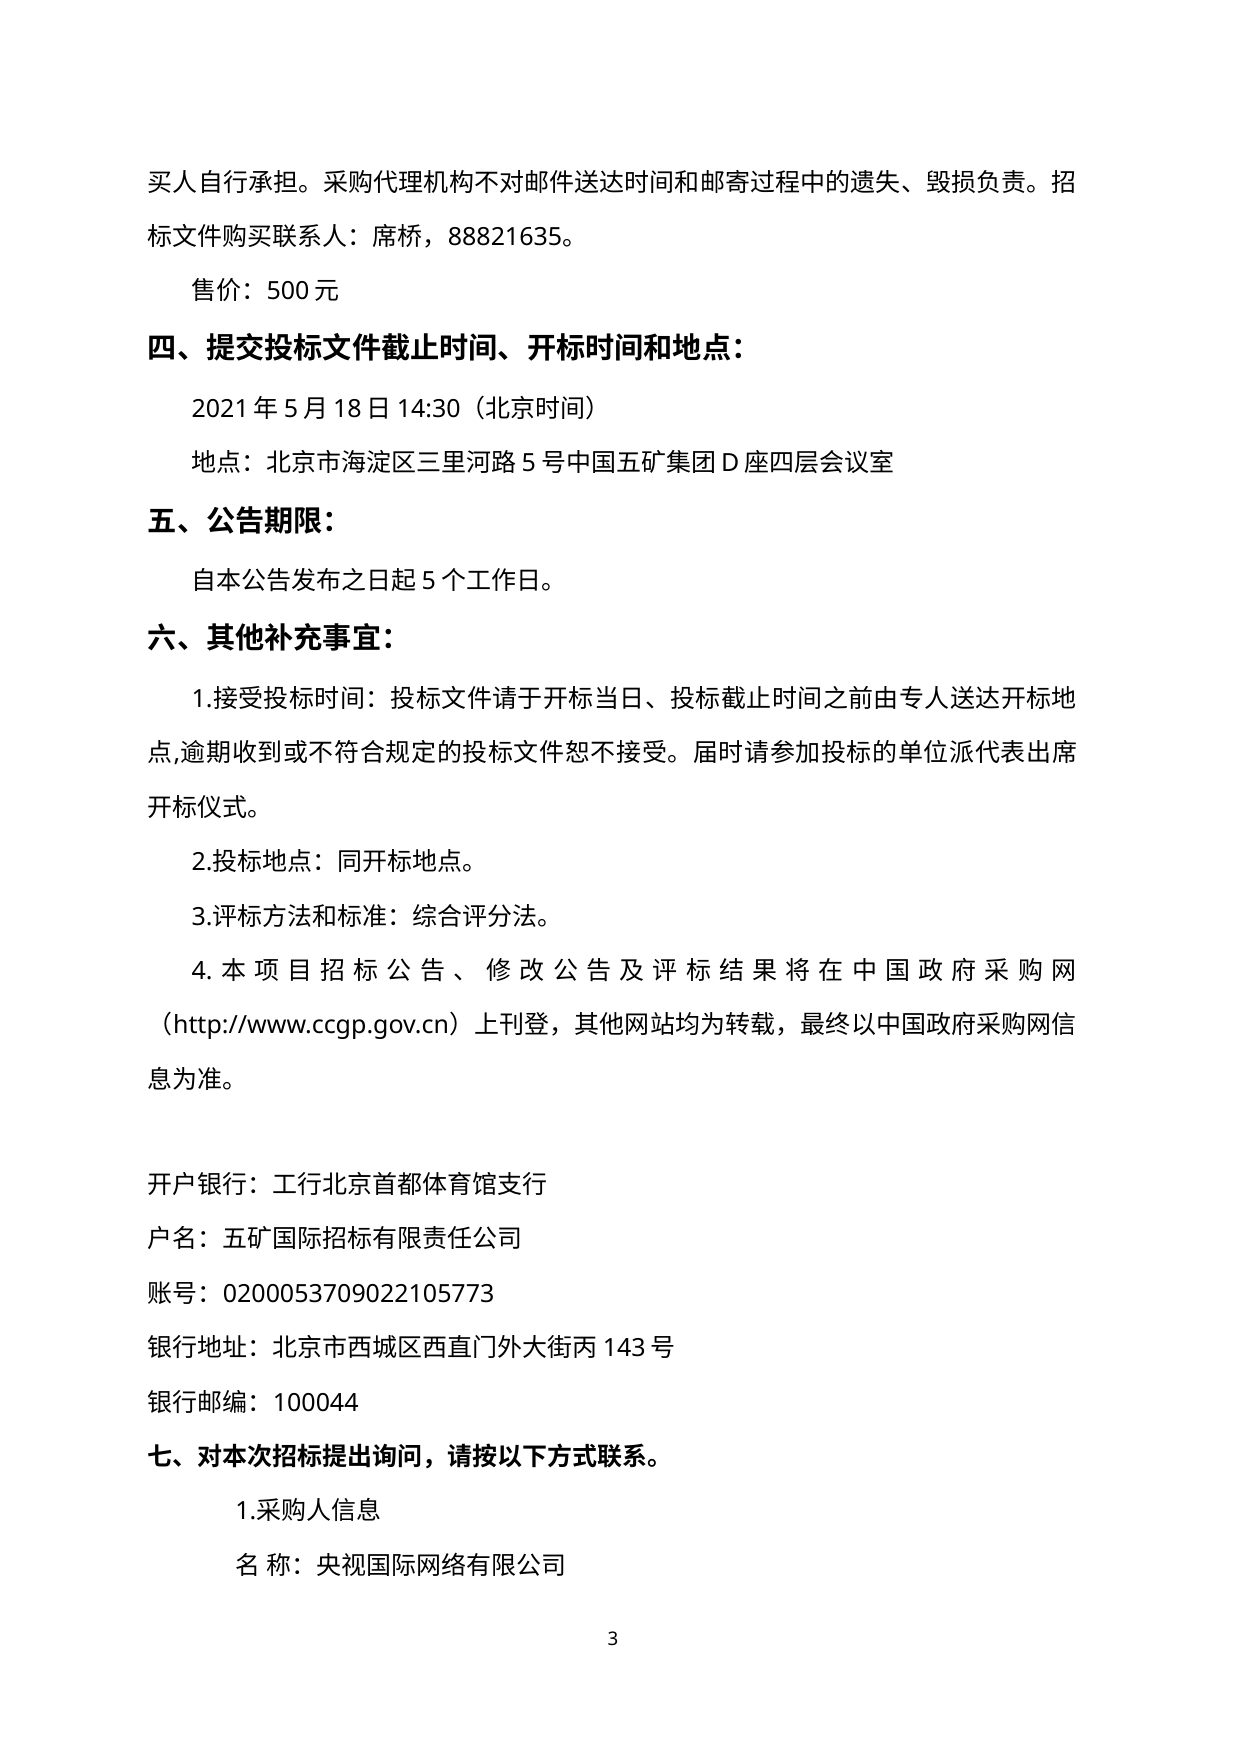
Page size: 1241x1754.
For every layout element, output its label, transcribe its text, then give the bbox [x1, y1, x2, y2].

text 银行地址：北京市西城区西直门外大街丙143号 [148, 1328, 1078, 1364]
text 账号：0200053709022105773 [148, 1273, 1078, 1309]
text 自本公告发布之日起5个工作日。 [148, 561, 1078, 597]
text 五、公告期限： [148, 497, 1078, 539]
text 四、提交投标文件截止时间、开标时间和地点： [148, 325, 1078, 367]
text 1.采购人信息 [148, 1491, 1078, 1527]
text 3.评标方法和标准：综合评分法。 [148, 896, 1078, 932]
text 地点：北京市海淀区三里河路5号中国五矿集团D座四层会议室 [148, 443, 1078, 479]
text 银行邮编：100044 [148, 1382, 1078, 1418]
text 七、对本次招标提出询问，请按以下方式联系。 [148, 1436, 1078, 1473]
text 售价：500元 [148, 271, 1078, 307]
text 六、其他补充事宜： [148, 615, 1078, 657]
text 1.接受投标时间：投标文件请于开标当日、投标截止时间之前由专人送达开标地点,逾期收到或不符合规定的投标文件恕不接受。届时请参加投标的单位派代表出席开标仪式。 [148, 678, 1078, 823]
text 户名：五矿国际招标有限责任公司 [148, 1219, 1078, 1255]
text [148, 162, 1078, 253]
text 开户银行：工行北京首都体育馆支行 [148, 1164, 1078, 1201]
text 4.本项目招标公告、修改公告及评标结果将在中国政府采购网（http://www.ccgp.gov.cn）上刊登，其他网站均为转载，最终以中国政府采购网信息为准。 [148, 950, 1078, 1095]
text 名 称：央视国际网络有限公司 [148, 1545, 1078, 1581]
text 2021年5月18日14:30（北京时间） [148, 388, 1078, 425]
text 2.投标地点：同开标地点。 [148, 842, 1078, 878]
